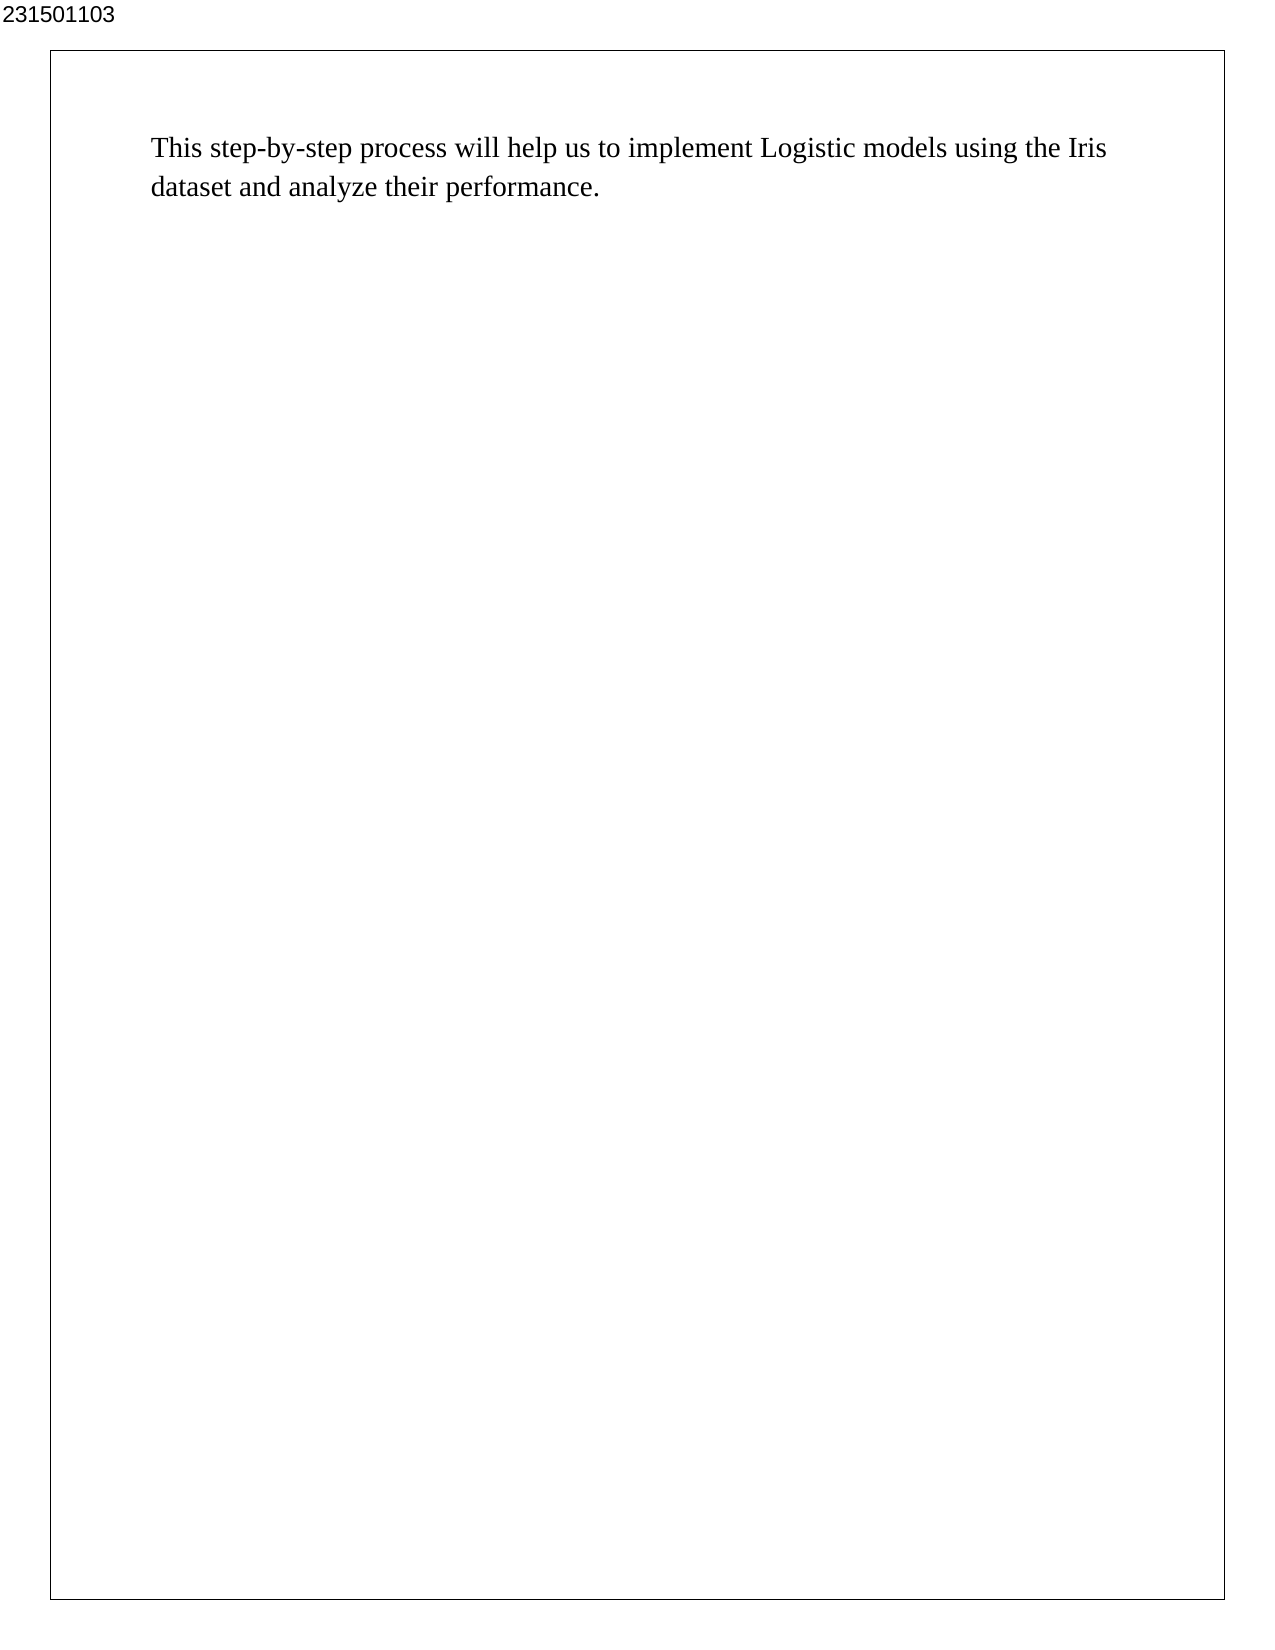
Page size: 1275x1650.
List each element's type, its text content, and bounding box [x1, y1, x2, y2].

text This step-by-step process will help us to implement Logistic models using the Iris dataset and analyze their performance. [151, 130, 1136, 202]
